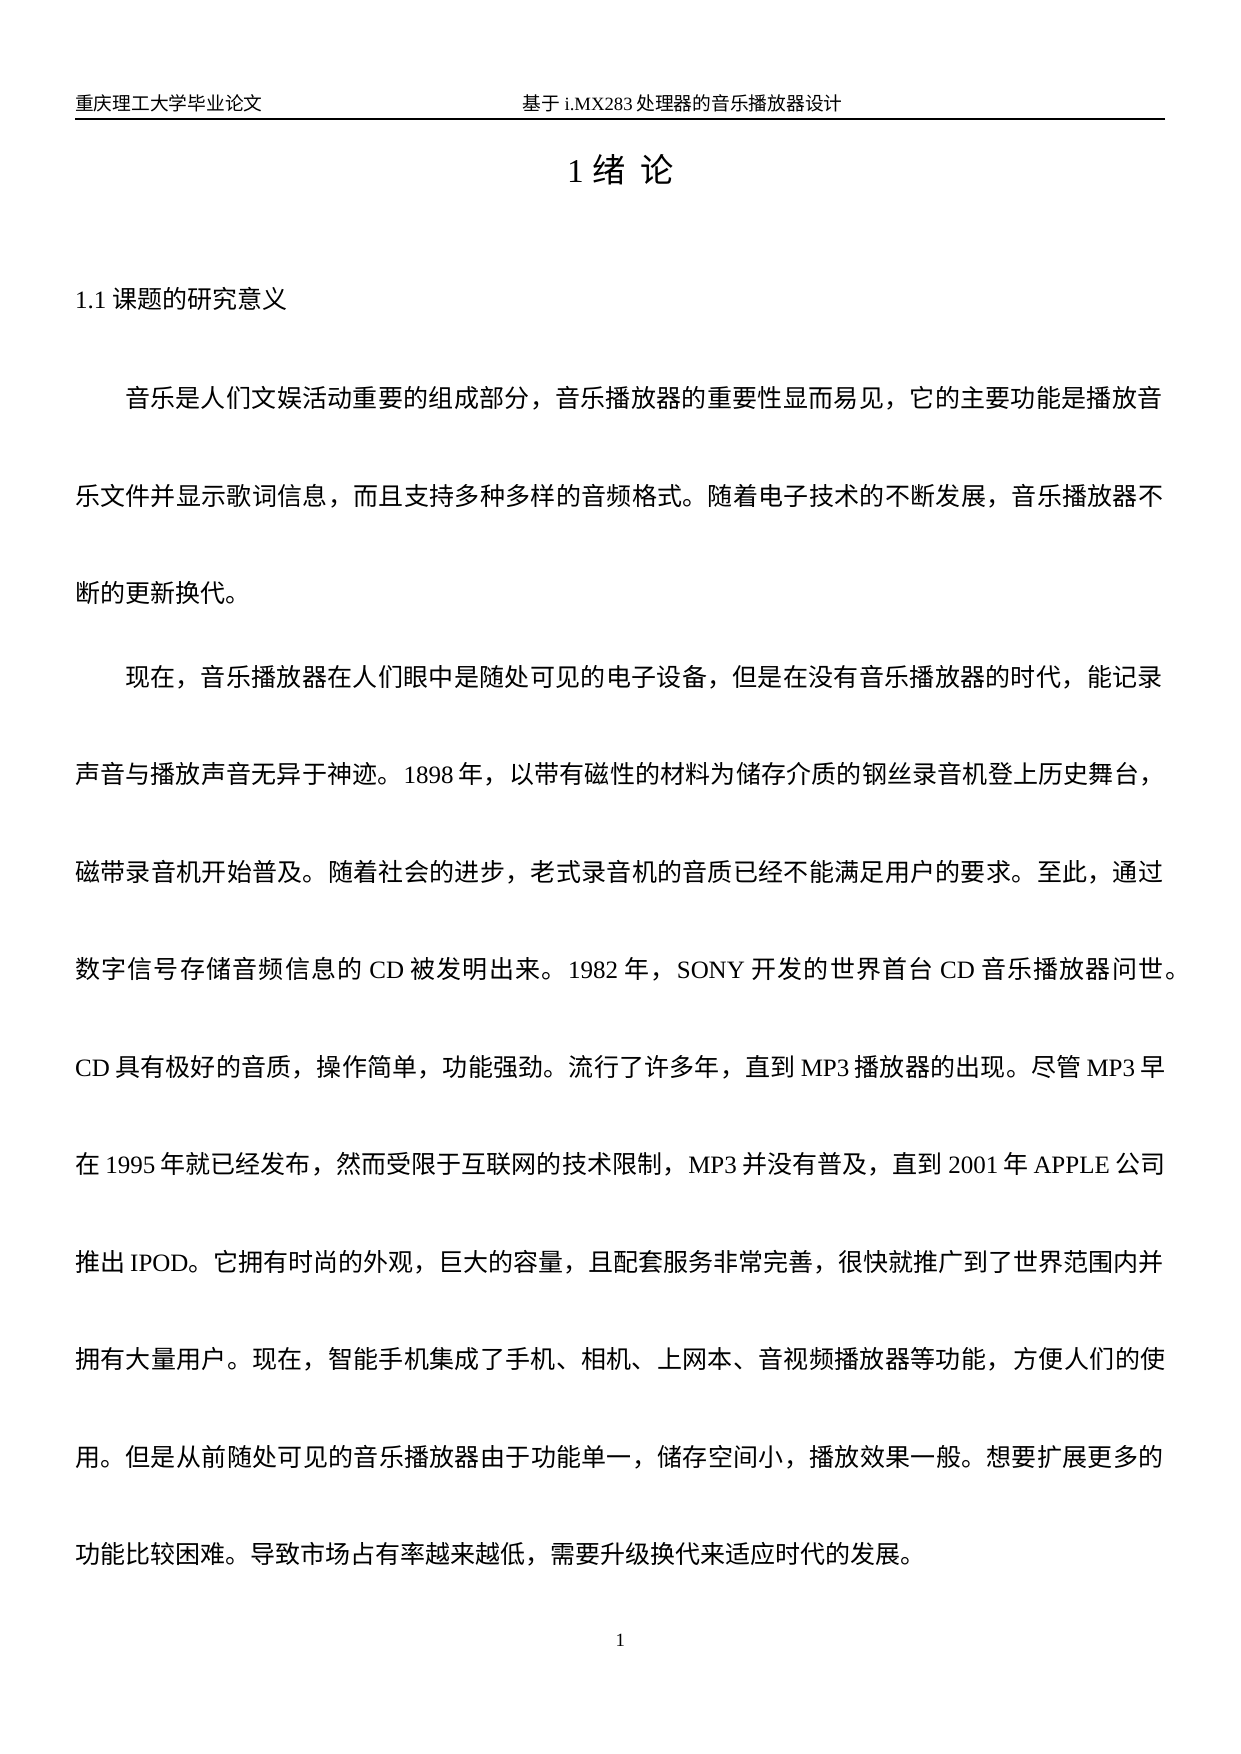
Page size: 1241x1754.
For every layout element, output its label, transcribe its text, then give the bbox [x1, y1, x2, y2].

text 音乐是人们文娱活动重要的组成部分，音乐播放器的重要性显而易见，它的主要功能是播放音乐文件并显示歌词信息，而且支持多种多样的音频格式。随着电子技术的不断发展，音乐播放器不断的更新换代。 [75, 364, 1165, 624]
text 现在，音乐播放器在人们眼中是随处可见的电子设备，但是在没有音乐播放器的时代，能记录声音与播放声音无异于神迹。1898年，以带有磁性的材料为储存介质的钢丝录音机登上历史舞台，磁带录音机开始普及。随着社会的进步，老式录音机的音质已经不能满足用户的要求。至此，通过数字信号存储音频信息的CD被发明出来。1982年，SONY开发的世界首台CD音乐播放器问世。CD具有极好的音质，操作简单，功能强劲。流行了许多年，直到MP3播放器的出现。尽管MP3早在1995年就已经发布，然而受限于互联网的技术限制，MP3并没有普及，直到2001年APPLE公司推出IPOD。它拥有时尚的外观，巨大的容量，且配套服务非常完善，很快就推广到了世界范围内并拥有大量用户。现在，智能手机集成了手机、相机、上网本、音视频播放器等功能，方便人们的使用。但是从前随处可见的音乐播放器由于功能单一，储存空间小，播放效果一般。想要扩展更多的功能比较困难。导致市场占有率越来越低，需要升级换代来适应时代的发展。 [75, 643, 1165, 1585]
subtitle 课题的研究意义 [75, 265, 1165, 330]
subtitle 绪 论 [75, 136, 1165, 201]
